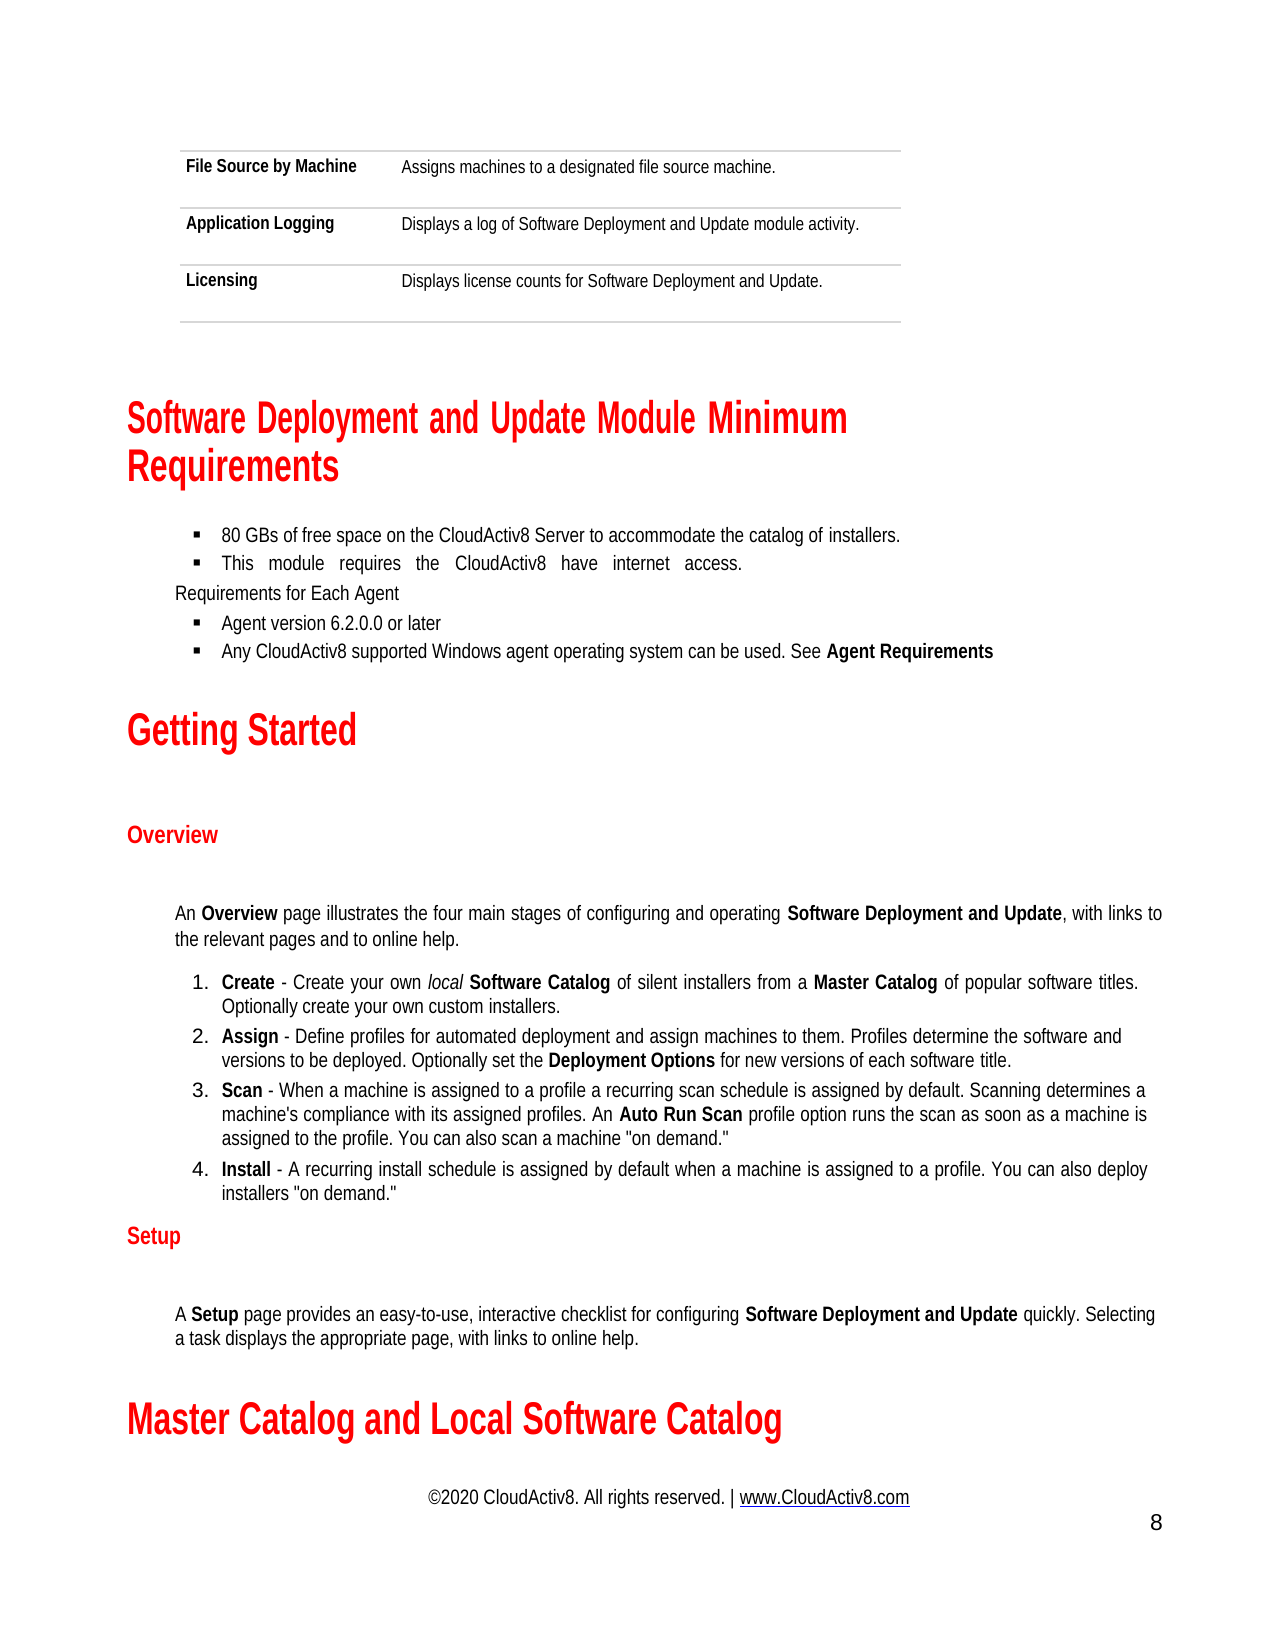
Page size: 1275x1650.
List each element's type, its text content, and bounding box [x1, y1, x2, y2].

subtitle Overview [127, 819, 1162, 848]
list Assign - Define profiles for automated deployment and assign machines to them. Profiles determine the software and versions to be deployed. Optionally set the Deployment Options for new versions of each software title. [192, 1024, 1124, 1072]
subtitle Getting Started [127, 708, 1162, 755]
text An Overview page illustrates the four main stages of configuring and operating Software Deployment and Update, with links to the relevant pages and to online help. [175, 901, 1162, 951]
table_cell Application Logging [180, 209, 394, 264]
list Install - A recurring install schedule is assigned by default when a machine is assigned to a profile. You can also deploy installers "on demand." [192, 1156, 1148, 1204]
table_cell Displays license counts for Software Deployment and Update. [394, 266, 901, 321]
subtitle Setup [127, 1221, 1162, 1250]
list Scan - When a machine is assigned to a profile a recurring scan schedule is assigned by default. Scanning determines a machine's compliance with its assigned profiles. An Auto Run Scan profile option runs the scan as soon as a machine is assigned to the profile. You can also scan a machine "on demand." [192, 1078, 1148, 1150]
table_cell Assigns machines to a designated file source machine. [394, 152, 901, 207]
list Agent version 6.2.0.0 or later [192, 611, 1162, 635]
text A Setup page provides an easy-to-use, interactive checklist for configuring Software Deployment and Update quickly. Selecting a task displays the appropriate page, with links to online help. [175, 1302, 1156, 1349]
table_cell Displays a log of Software Deployment and Update module activity. [394, 209, 901, 264]
table_cell Licensing [180, 266, 394, 321]
list Create - Create your own local Software Catalog of silent installers from a Master Catalog of popular software titles. Optionally create your own custom installers. [192, 969, 1139, 1017]
list This module requires the CloudActiv8 have internet access. Requirements for Each Agent [175, 551, 743, 605]
subtitle Software Deployment and Update Module Minimum Requirements [127, 394, 848, 491]
list 80 GBs of free space on the CloudActiv8 Server to accommodate the catalog of installers. [192, 523, 1162, 547]
list Any CloudActiv8 supported Windows agent operating system can be used. See Agent Requirements [192, 639, 1018, 663]
table_cell File Source by Machine [180, 152, 394, 207]
subtitle Master Catalog and Local Software Catalog [127, 1392, 1162, 1444]
